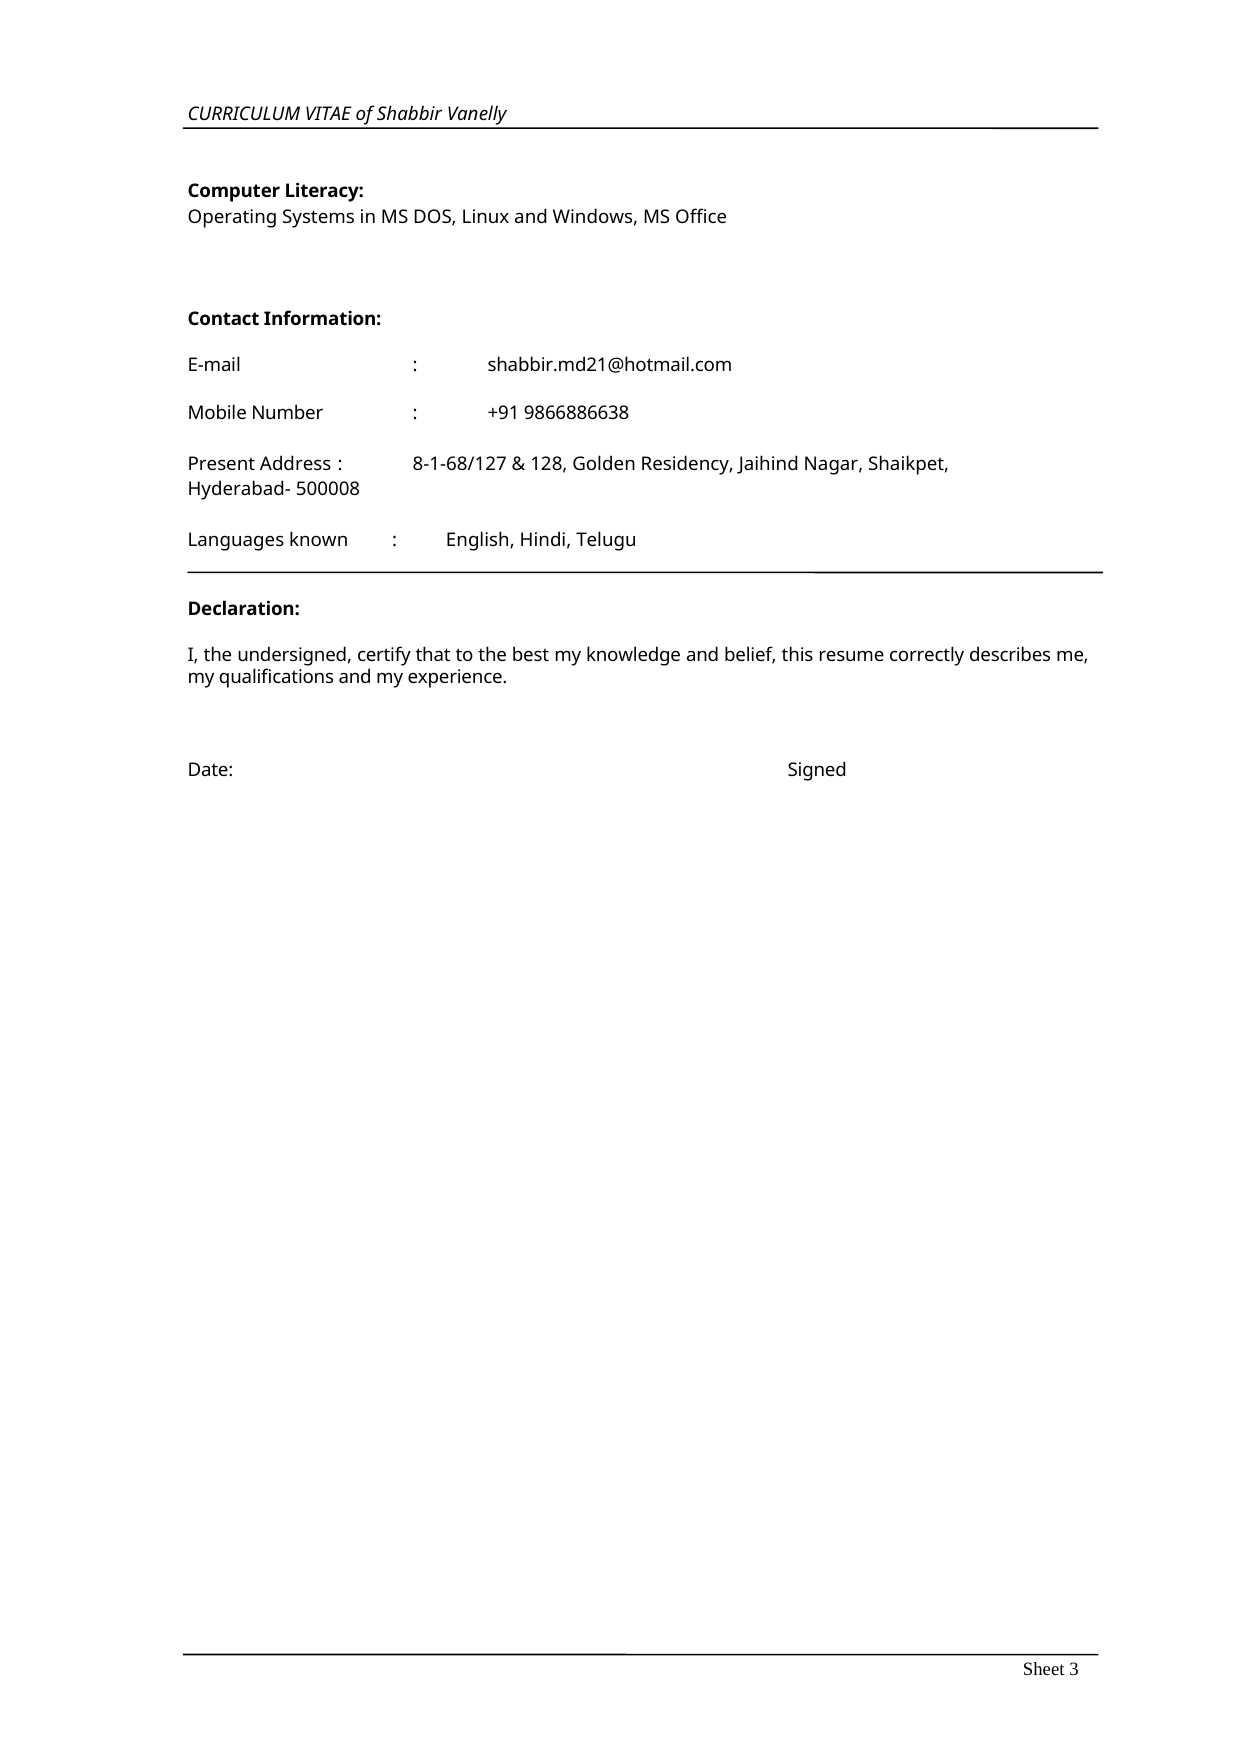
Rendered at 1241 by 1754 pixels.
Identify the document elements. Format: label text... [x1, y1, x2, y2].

text Contact Information: [187, 307, 1090, 330]
text Operating Systems in MS DOS, Linux and Windows, MS Office [187, 203, 1090, 229]
text Hyderabad- 500008 [187, 475, 1090, 501]
text Declaration: [187, 597, 1090, 620]
text E-mail : shabbir.md21@hotmail.com [187, 353, 1090, 376]
text Present Address : 8-1-68/127 & 128, Golden Residency, Jaihind Nagar, Shaikpet, [187, 450, 1090, 475]
text Computer Literacy: [187, 177, 1090, 203]
text Languages known : English, Hindi, Telugu [187, 526, 1090, 552]
text Date: Signed [187, 758, 1090, 781]
text Mobile Number : +91 9866886638 [187, 401, 1090, 424]
text I, the undersigned, certify that to the best my knowledge and belief, this resume correctly describes me, my qualifications and my experience. [187, 643, 1090, 689]
